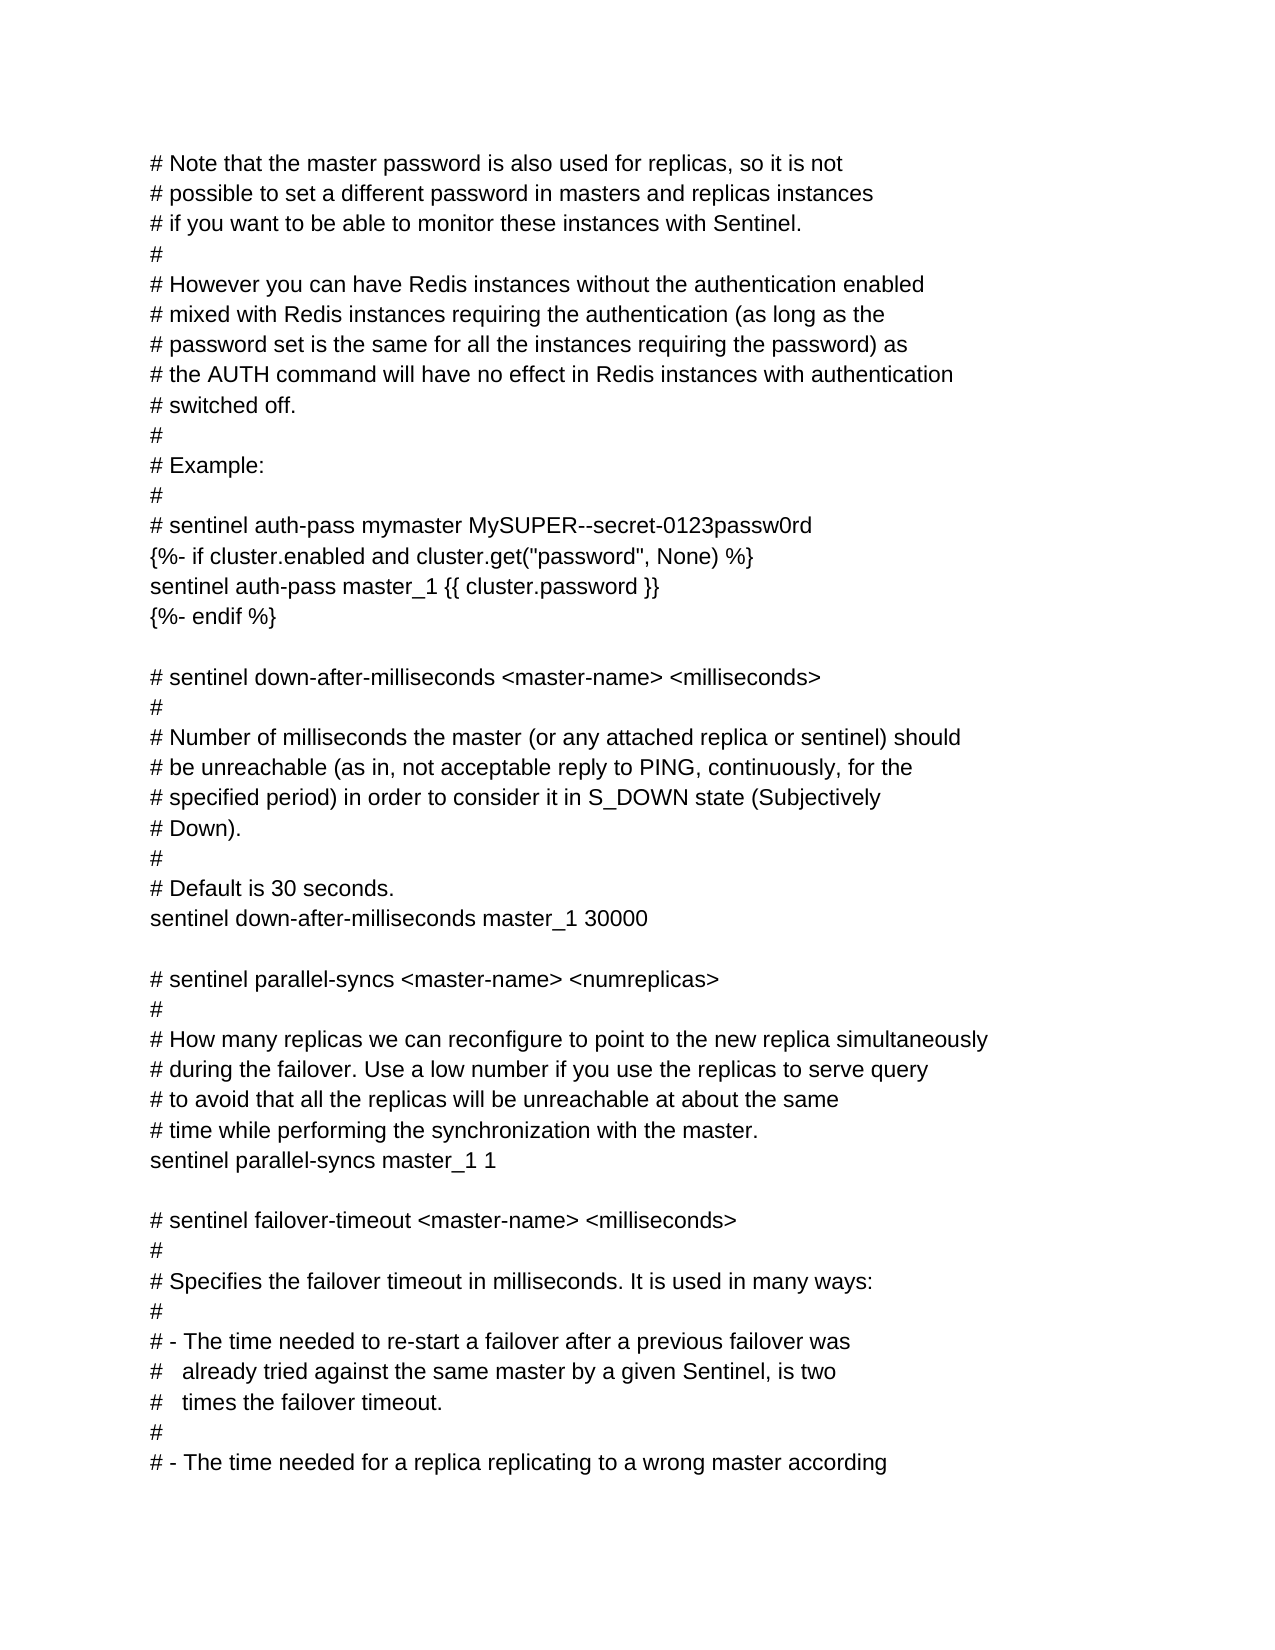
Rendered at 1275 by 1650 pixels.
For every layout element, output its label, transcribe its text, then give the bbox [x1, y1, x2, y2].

text # Default is 30 seconds. [150, 875, 1125, 901]
text {%- endif %} [150, 603, 1125, 629]
text # [150, 996, 1125, 1022]
text # times the failover timeout. [150, 1388, 1125, 1415]
text # [150, 1237, 1125, 1264]
text # possible to set a different password in masters and replicas instances [150, 180, 1125, 207]
text {%- if cluster.enabled and cluster.get("password", None) %} [150, 543, 1125, 569]
text # [150, 1419, 1125, 1445]
text # Note that the master password is also used for replicas, so it is not [150, 150, 1125, 176]
text # time while performing the synchronization with the master. [150, 1117, 1125, 1143]
text # sentinel failover-timeout <master-name> <milliseconds> [150, 1207, 1125, 1234]
text sentinel auth-pass master_1 {{ cluster.password }} [150, 573, 1125, 599]
text # if you want to be able to monitor these instances with Sentinel. [150, 210, 1125, 237]
text # sentinel parallel-syncs <master-name> <numreplicas> [150, 966, 1125, 992]
text # [150, 482, 1125, 509]
text # already tried against the same master by a given Sentinel, is two [150, 1358, 1125, 1385]
text # However you can have Redis instances without the authentication enabled [150, 271, 1125, 297]
text # to avoid that all the replicas will be unreachable at about the same [150, 1086, 1125, 1113]
text # [150, 241, 1125, 267]
text # - The time needed for a replica replicating to a wrong master according [150, 1449, 1125, 1475]
text # the AUTH command will have no effect in Redis instances with authentication [150, 361, 1125, 388]
text # Specifies the failover timeout in milliseconds. It is used in many ways: [150, 1268, 1125, 1294]
text # Example: [150, 452, 1125, 478]
text # [150, 422, 1125, 448]
text # - The time needed to re-start a failover after a previous failover was [150, 1328, 1125, 1354]
text # sentinel auth-pass mymaster MySUPER--secret-0123passw0rd [150, 512, 1125, 539]
text # mixed with Redis instances requiring the authentication (as long as the [150, 301, 1125, 327]
text # during the failover. Use a low number if you use the replicas to serve query [150, 1056, 1125, 1083]
text # be unreachable (as in, not acceptable reply to PING, continuously, for the [150, 754, 1125, 781]
text # Down). [150, 814, 1125, 841]
text # Number of milliseconds the master (or any attached replica or sentinel) should [150, 724, 1125, 750]
text # [150, 1298, 1125, 1324]
text # [150, 845, 1125, 871]
text # sentinel down-after-milliseconds <master-name> <milliseconds> [150, 663, 1125, 690]
text # specified period) in order to consider it in S_DOWN state (Subjectively [150, 784, 1125, 811]
text # switched off. [150, 392, 1125, 418]
text # password set is the same for all the instances requiring the password) as [150, 331, 1125, 358]
text # [150, 694, 1125, 720]
text sentinel down-after-milliseconds master_1 30000 [150, 905, 1125, 932]
text sentinel parallel-syncs master_1 1 [150, 1147, 1125, 1173]
text # How many replicas we can reconfigure to point to the new replica simultaneously [150, 1026, 1125, 1052]
